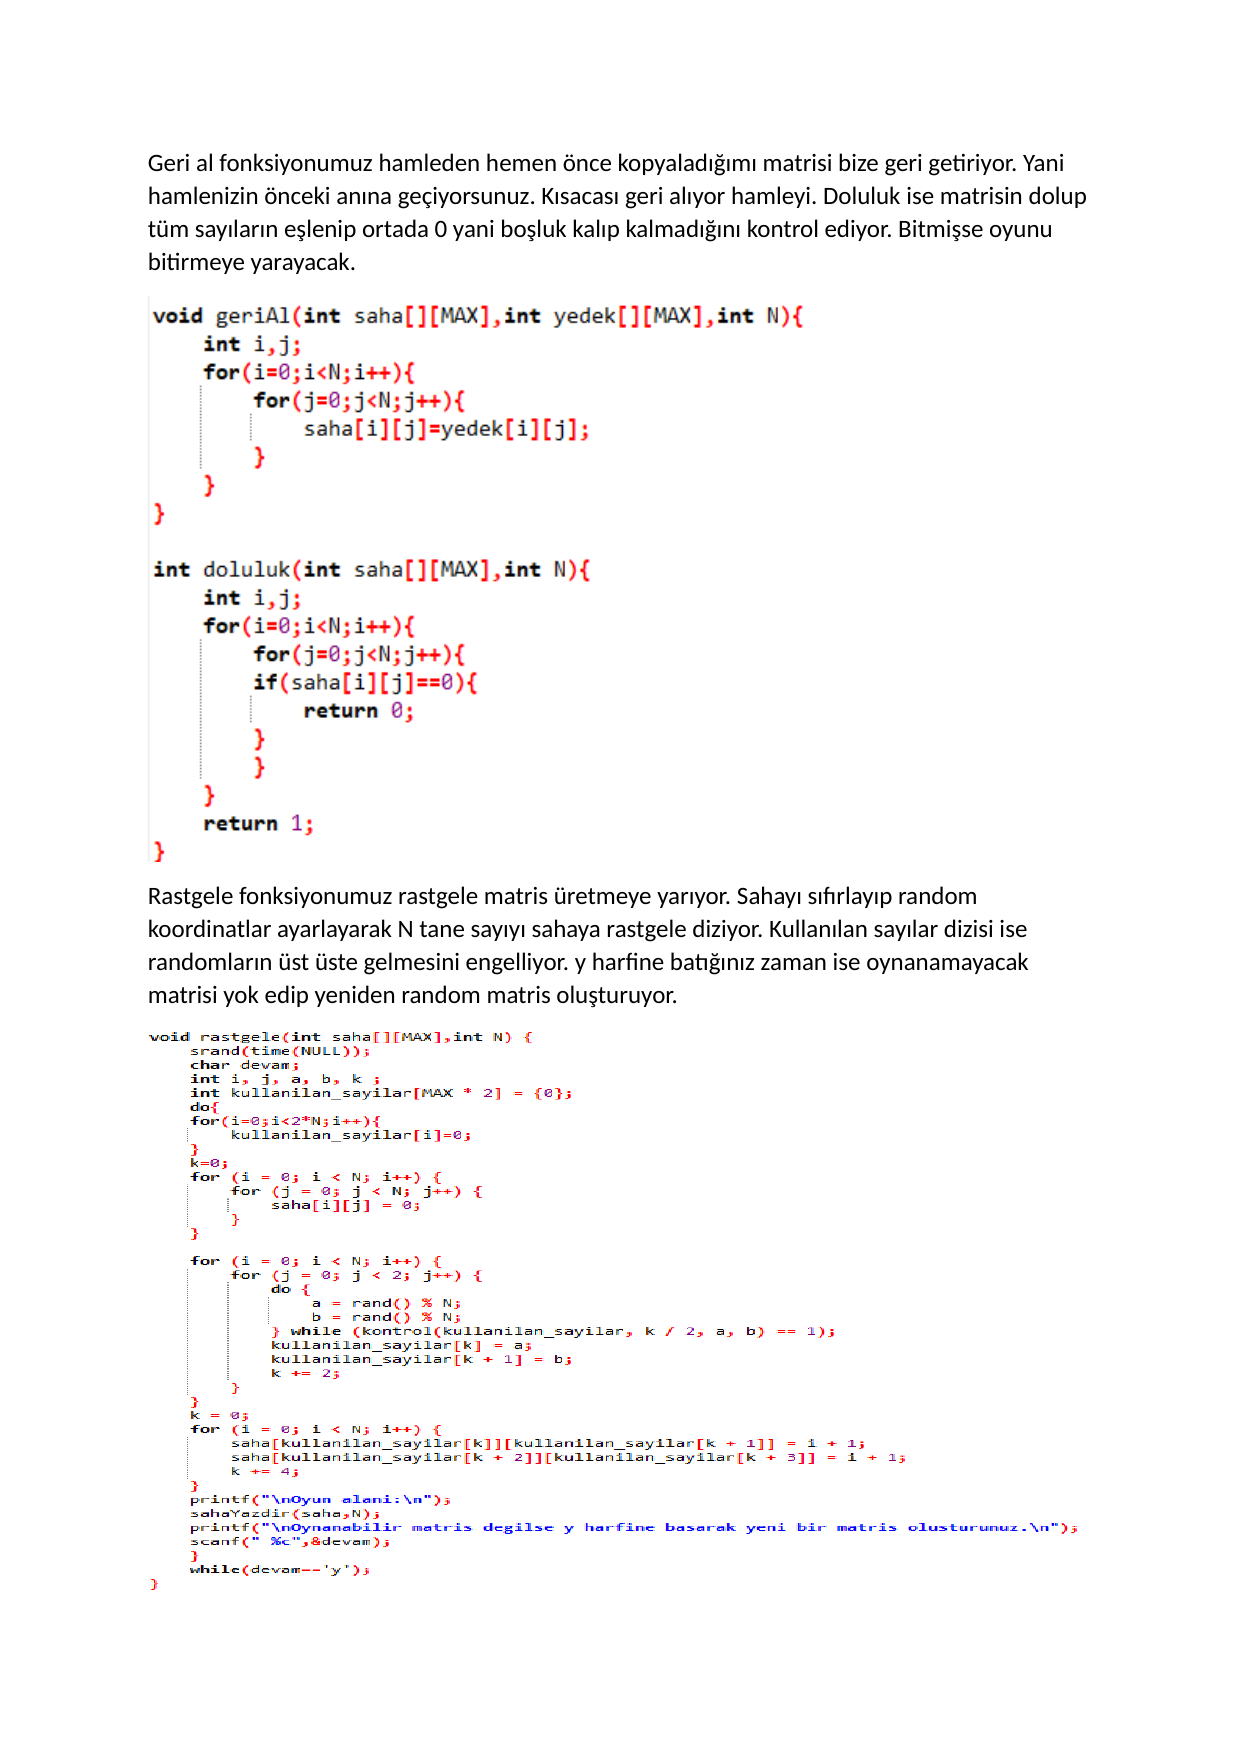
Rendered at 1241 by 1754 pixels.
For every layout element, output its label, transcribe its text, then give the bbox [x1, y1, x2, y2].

picture [147, 1028, 1093, 1598]
text Rastgele fonksiyonumuz rastgele matris üretmeye yarıyor. Sahayı sıfırlayıp random koordinatlar ayarlayarak N tane sayıyı sahaya rastgele diziyor. Kullanılan sayılar dizisi ise randomların üst üste gelmesini engelliyor. y harfine batığınız zaman ise oynanamayacak matrisi yok edip yeniden random matris oluşturuyor. [148, 880, 1093, 1010]
picture [147, 296, 825, 862]
text Geri al fonksiyonumuz hamleden hemen önce kopyaladığımı matrisi bize geri getiriyor. Yani hamlenizin önceki anına geçiyorsunuz. Kısacası geri alıyor hamleyi. Doluluk ise matrisin dolup tüm sayıların eşlenip ortada 0 yani boşluk kalıp kalmadığını kontrol ediyor. Bitmişse oyunu bitirmeye yarayacak. [148, 148, 1093, 277]
